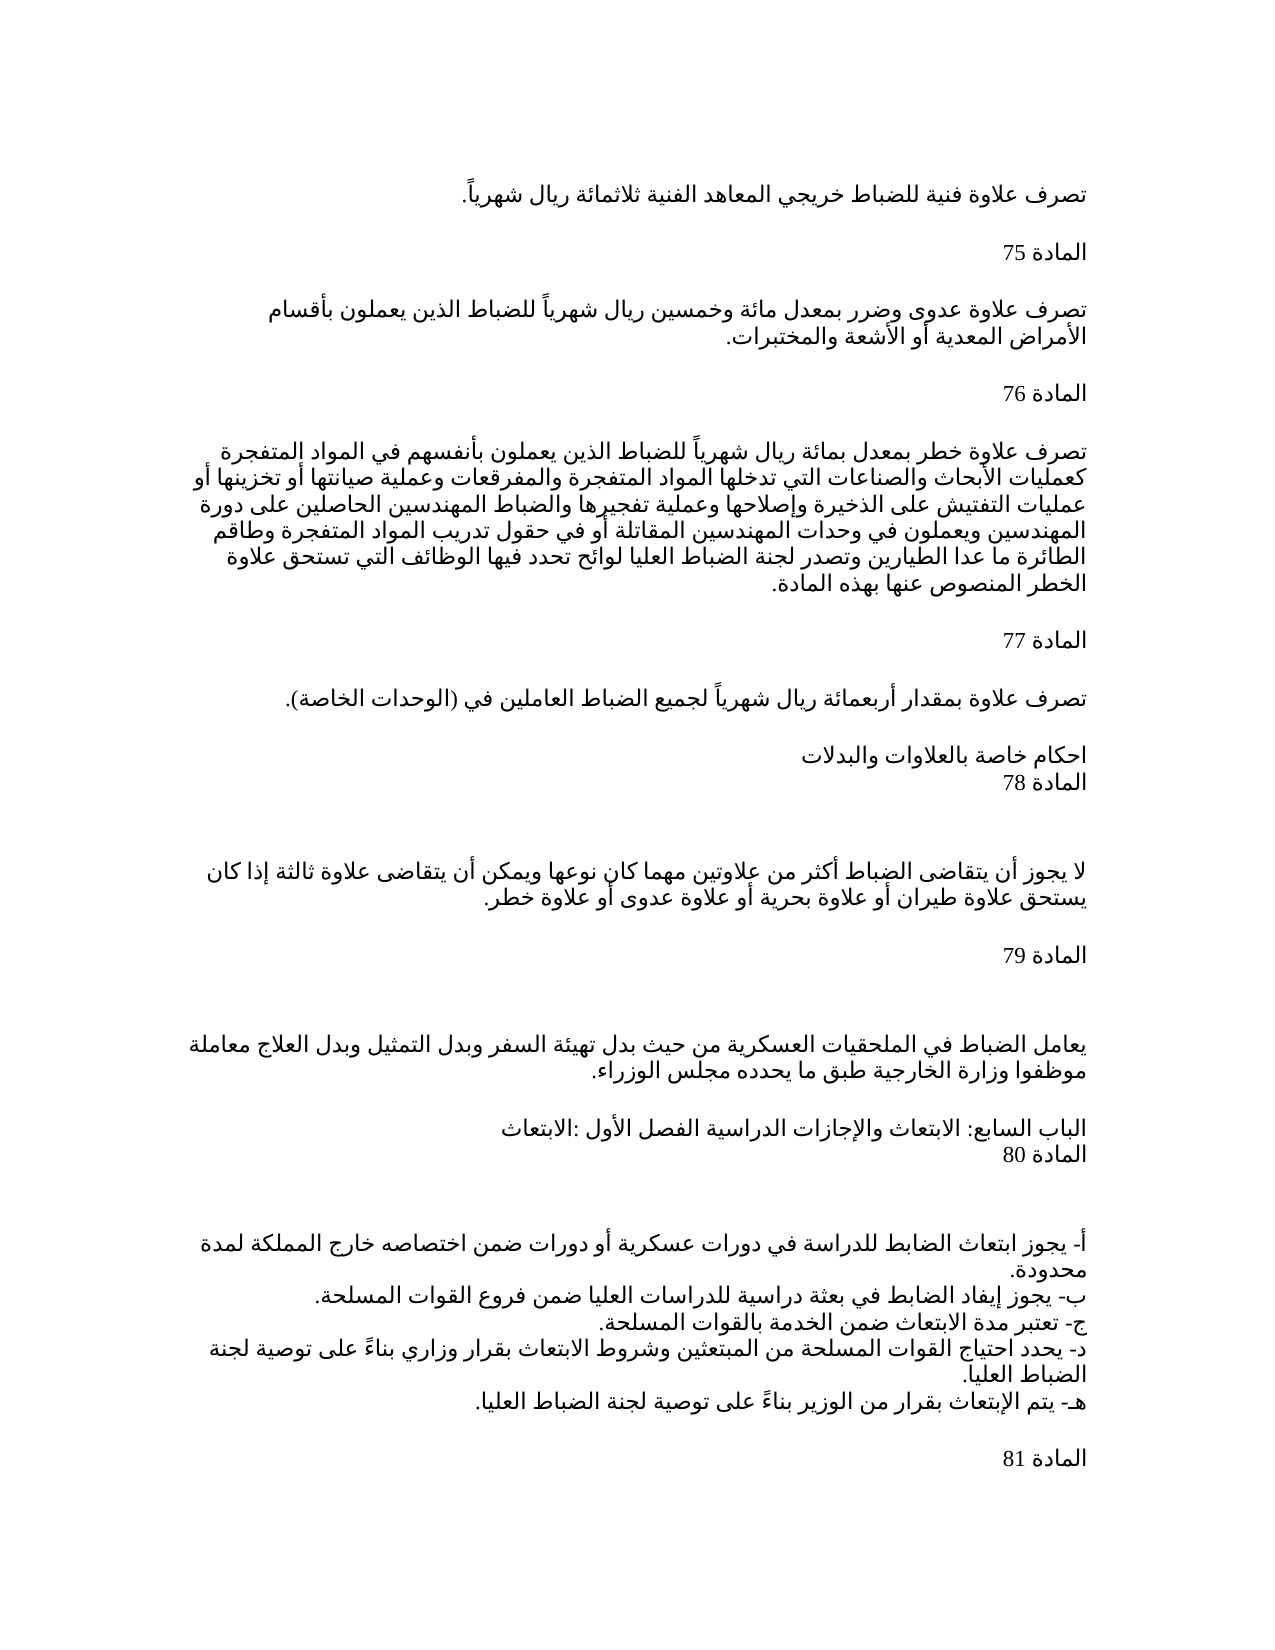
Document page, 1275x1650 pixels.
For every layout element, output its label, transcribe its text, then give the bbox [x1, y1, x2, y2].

text يعامل الضباط في الملحقيات العسكرية من حيث بدل تهيئة السفر وبدل التمثيل وبدل العلاج معاملة موظفوا وزارة الخارجية طبق ما يحدده مجلس الوزراء. [187, 1031, 1087, 1083]
text المادة 75 [187, 239, 1087, 265]
text المادة 79 [187, 942, 1087, 968]
text أ- يجوز ابتعاث الضابط للدراسة في دورات عسكرية أو دورات ضمن اختصاصه خارج المملكة لمدة محدودة. ب- يجوز إيفاد الضابط في بعثة دراسية للدراسات العليا ضمن فروع القوات المسلحة. ج- تعتبر مدة الابتعاث ضمن الخدمة بالقوات المسلحة. د- يحدد احتياج القوات المسلحة من المبتعثين وشروط الابتعاث بقرار وزاري بناءً على توصية لجنة الضباط العليا. هـ- يتم الإبتعاث بقرار من الوزير بناءً على توصية لجنة الضباط العليا. [187, 1230, 1087, 1414]
text المادة 81 [187, 1446, 1087, 1472]
text تصرف علاوة خطر بمعدل بمائة ريال شهرياً للضباط الذين يعملون بأنفسهم في المواد المتفجرة كعمليات الأبحاث والصناعات التي تدخلها المواد المتفجرة والمفرقعات وعملية صيانتها أو تخزينها أو عمليات التفتيش على الذخيرة وإصلاحها وعملية تفجيرها والضباط المهندسين الحاصلين على دورة المهندسين ويعملون في وحدات المهندسين المقاتلة أو في حقول تدريب المواد المتفجرة وطاقم الطائرة ما عدا الطيارين وتصدر لجنة الضباط العليا لوائح تحدد فيها الوظائف التي تستحق علاوة الخطر المنصوص عنها بهذه المادة. [187, 438, 1087, 596]
text الباب السابع: الابتعاث والإجازات الدراسية الفصل الأول :الابتعاث [187, 1114, 1087, 1141]
text تصرف علاوة فنية للضباط خريجي المعاهد الفنية ثلاثمائة ريال شهرياً. [187, 181, 1087, 208]
text احكام خاصة بالعلاوات والبدلات [187, 743, 1087, 769]
text لا يجوز أن يتقاضى الضباط أكثر من علاوتين مهما كان نوعها ويمكن أن يتقاضى علاوة ثالثة إذا كان يستحق علاوة طيران أو علاوة بحرية أو علاوة عدوى أو علاوة خطر. [187, 858, 1087, 911]
text المادة 78 [187, 769, 1087, 795]
text المادة 77 [187, 627, 1087, 654]
text المادة 80 [187, 1141, 1087, 1167]
text المادة 76 [187, 380, 1087, 407]
text تصرف علاوة بمقدار أربعمائة ريال شهرياً لجميع الضباط العاملين في (الوحدات الخاصة). [187, 685, 1087, 711]
text تصرف علاوة عدوى وضرر بمعدل مائة وخمسين ريال شهرياً للضباط الذين يعملون بأقسام الأمراض المعدية أو الأشعة والمختبرات. [187, 296, 1087, 349]
